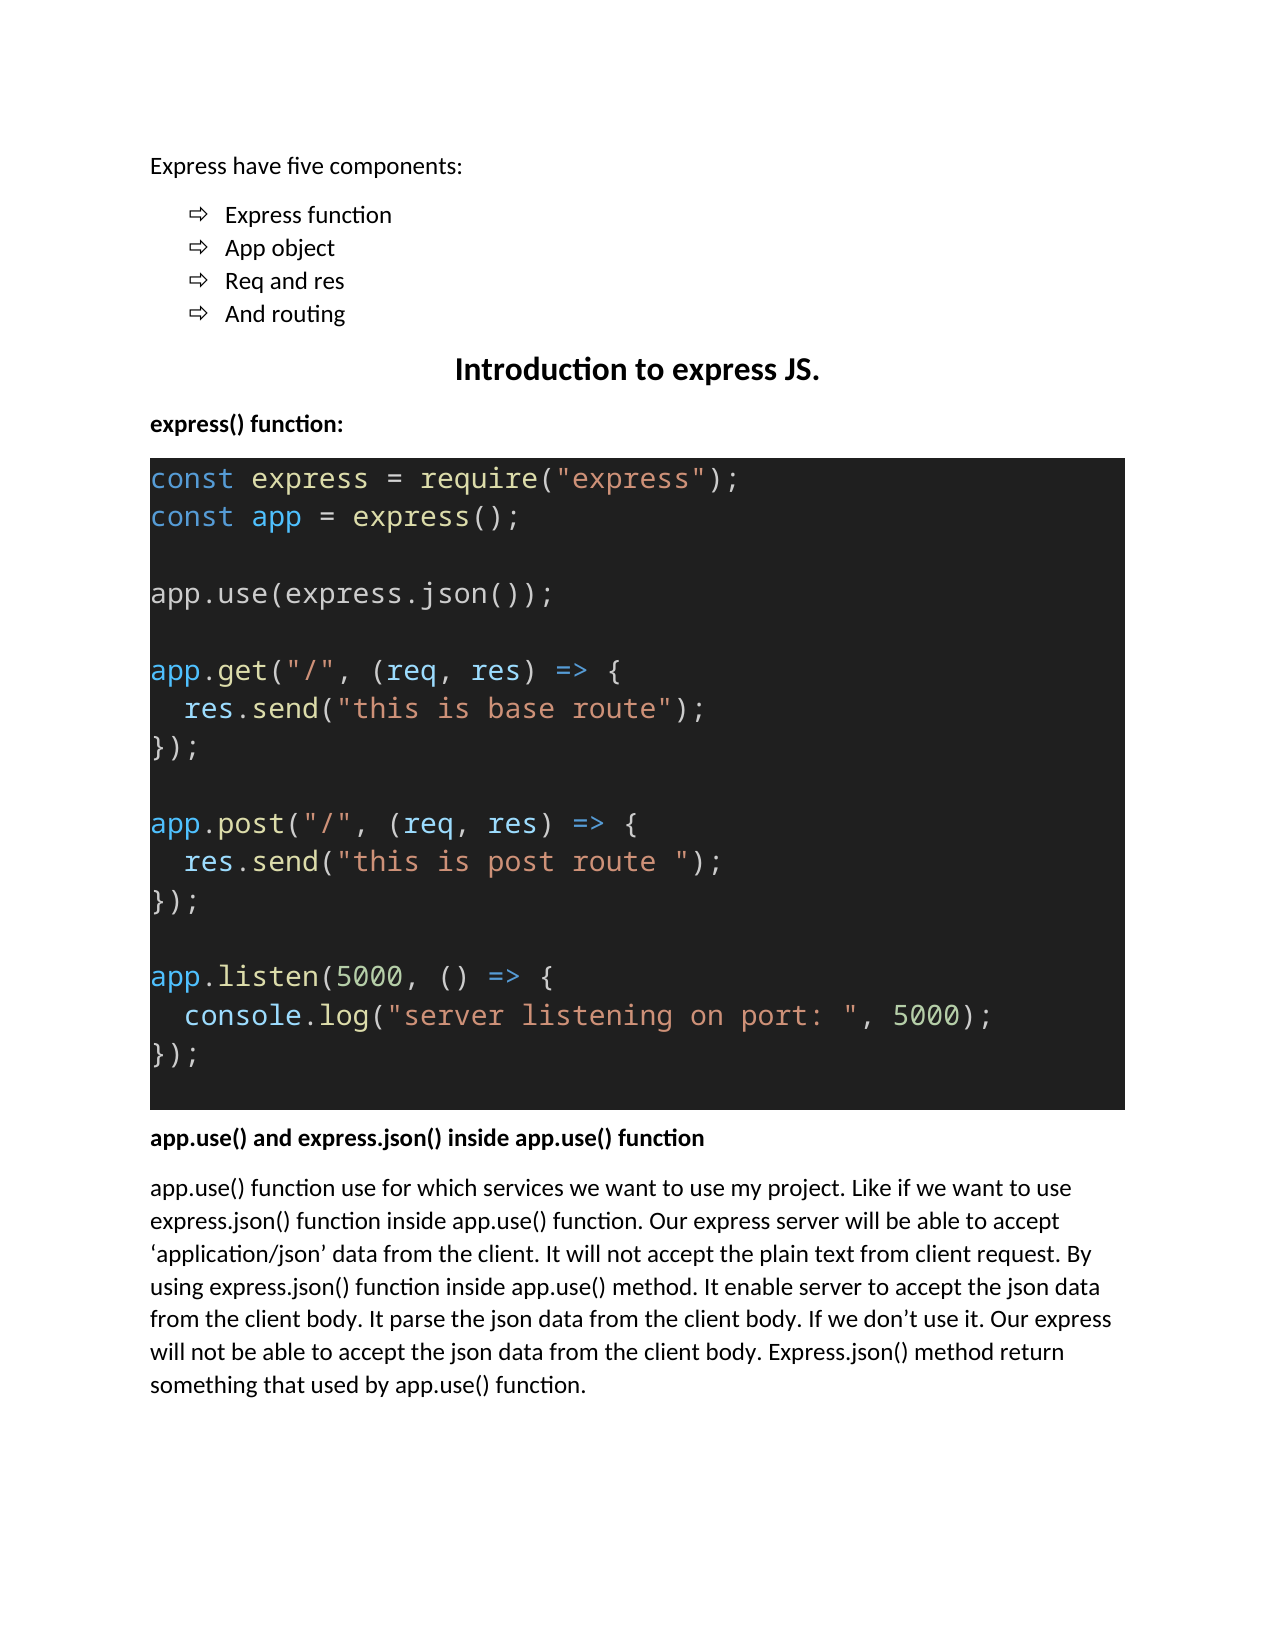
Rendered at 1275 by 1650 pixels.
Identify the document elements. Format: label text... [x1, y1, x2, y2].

text app.post("/", (req, res) => { [150, 803, 1125, 841]
list And routing [187, 298, 1125, 329]
list Express function [187, 199, 1125, 230]
text app.use() function use for which services we want to use my project. Like if we want to use express.json() function inside app.use() function. Our express server will be able to accept ‘application/json’ data from the client. It will not accept the plain text from client request. By using express.json() function inside app.use() method. It enable server to accept the json data from the client body. It parse the json data from the client body. If we don’t use it. Our express will not be able to accept the json data from the client body. Express.json() method return something that used by app.use() function. [150, 1172, 1125, 1400]
text console.log("server listening on port: ", 5000); [150, 995, 1125, 1033]
text Introduction to express JS. [150, 348, 1125, 389]
text }); [150, 1033, 1125, 1071]
text app.get("/", (req, res) => { [150, 650, 1125, 688]
text app.use(express.json()); [150, 573, 1125, 611]
text }); [150, 880, 1125, 918]
text Express have five components: [150, 150, 1125, 181]
text res.send("this is base route"); [150, 688, 1125, 726]
text }); [150, 726, 1125, 765]
text express() function: [150, 408, 1125, 439]
text const express = require("express"); [150, 458, 1125, 496]
list Req and res [187, 265, 1125, 296]
text const app = express(); [150, 496, 1125, 535]
text app.listen(5000, () => { [150, 956, 1125, 995]
text app.use() and express.json() inside app.use() function [150, 1122, 1125, 1153]
list App object [187, 232, 1125, 263]
text res.send("this is post route "); [150, 841, 1125, 880]
